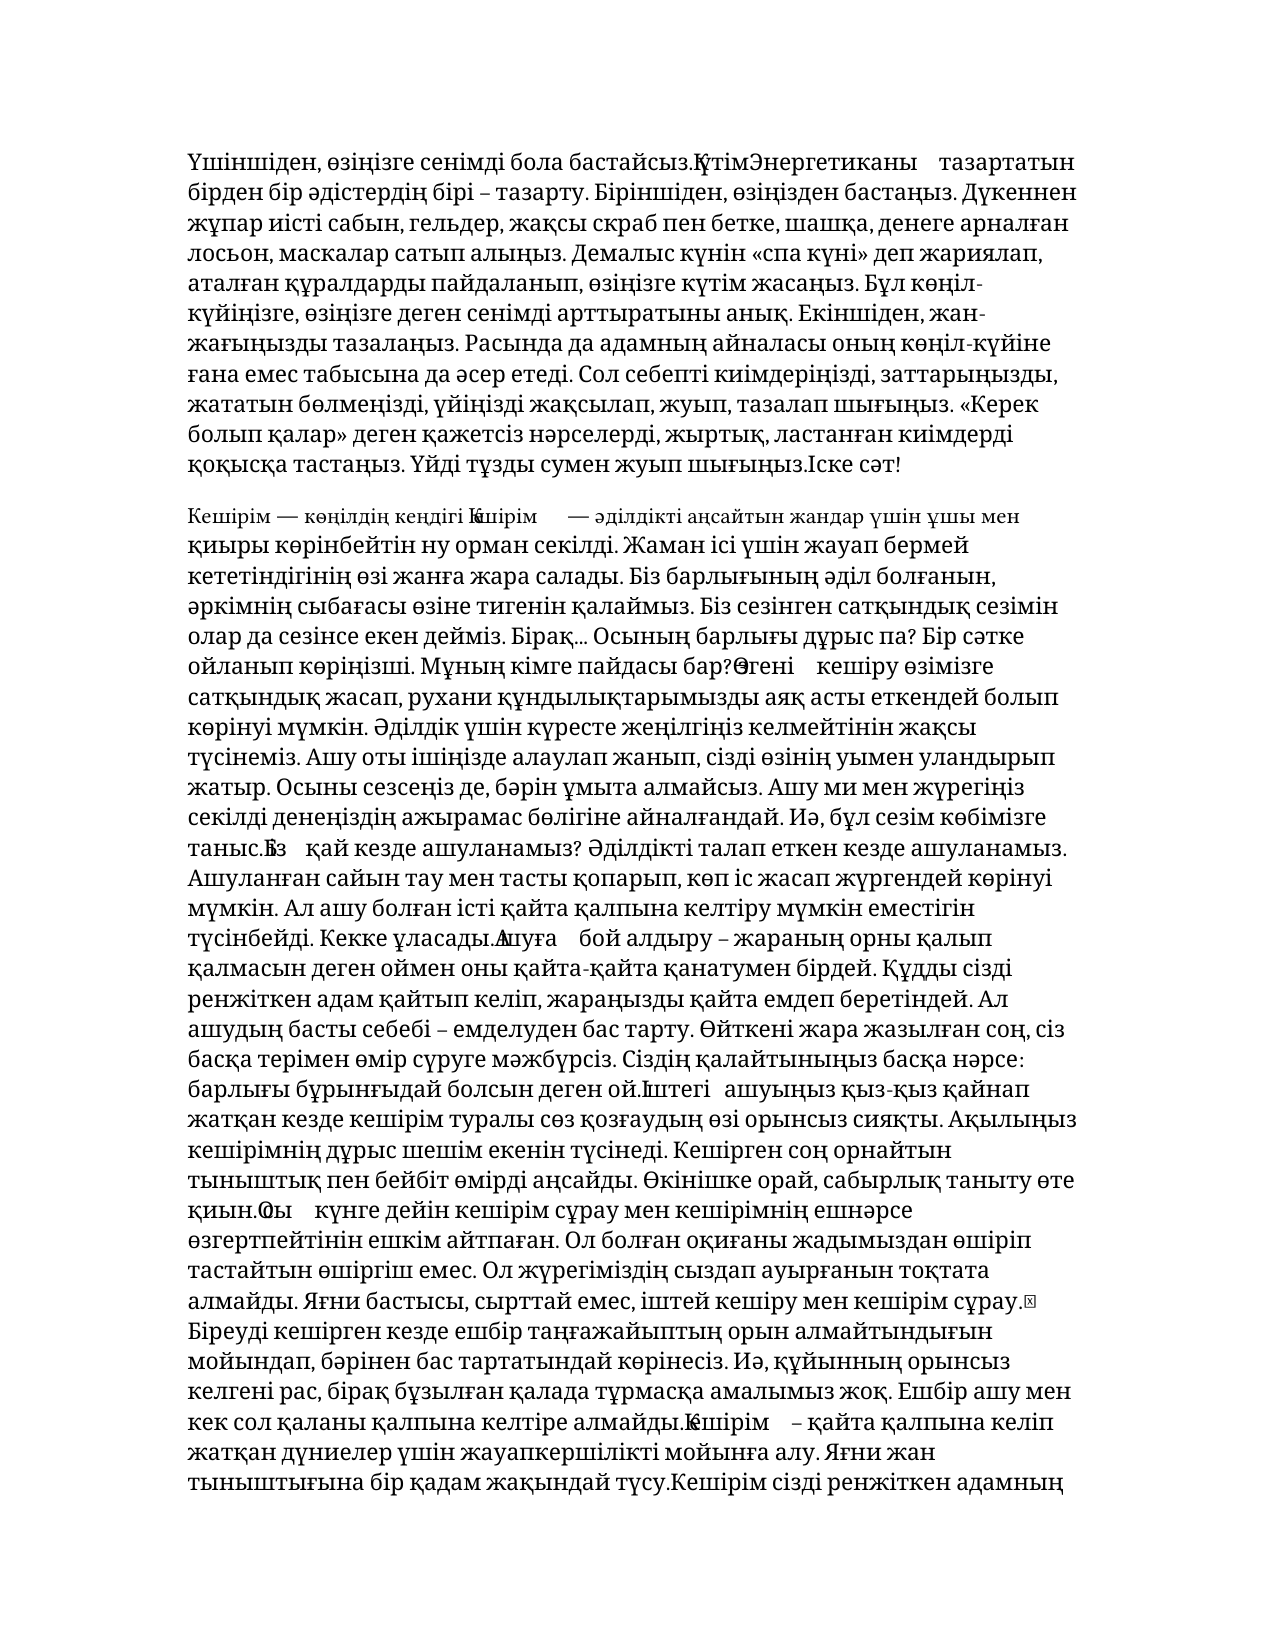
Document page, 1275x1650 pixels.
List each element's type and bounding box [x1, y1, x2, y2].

text [187, 503, 1087, 1496]
text [187, 150, 1087, 478]
